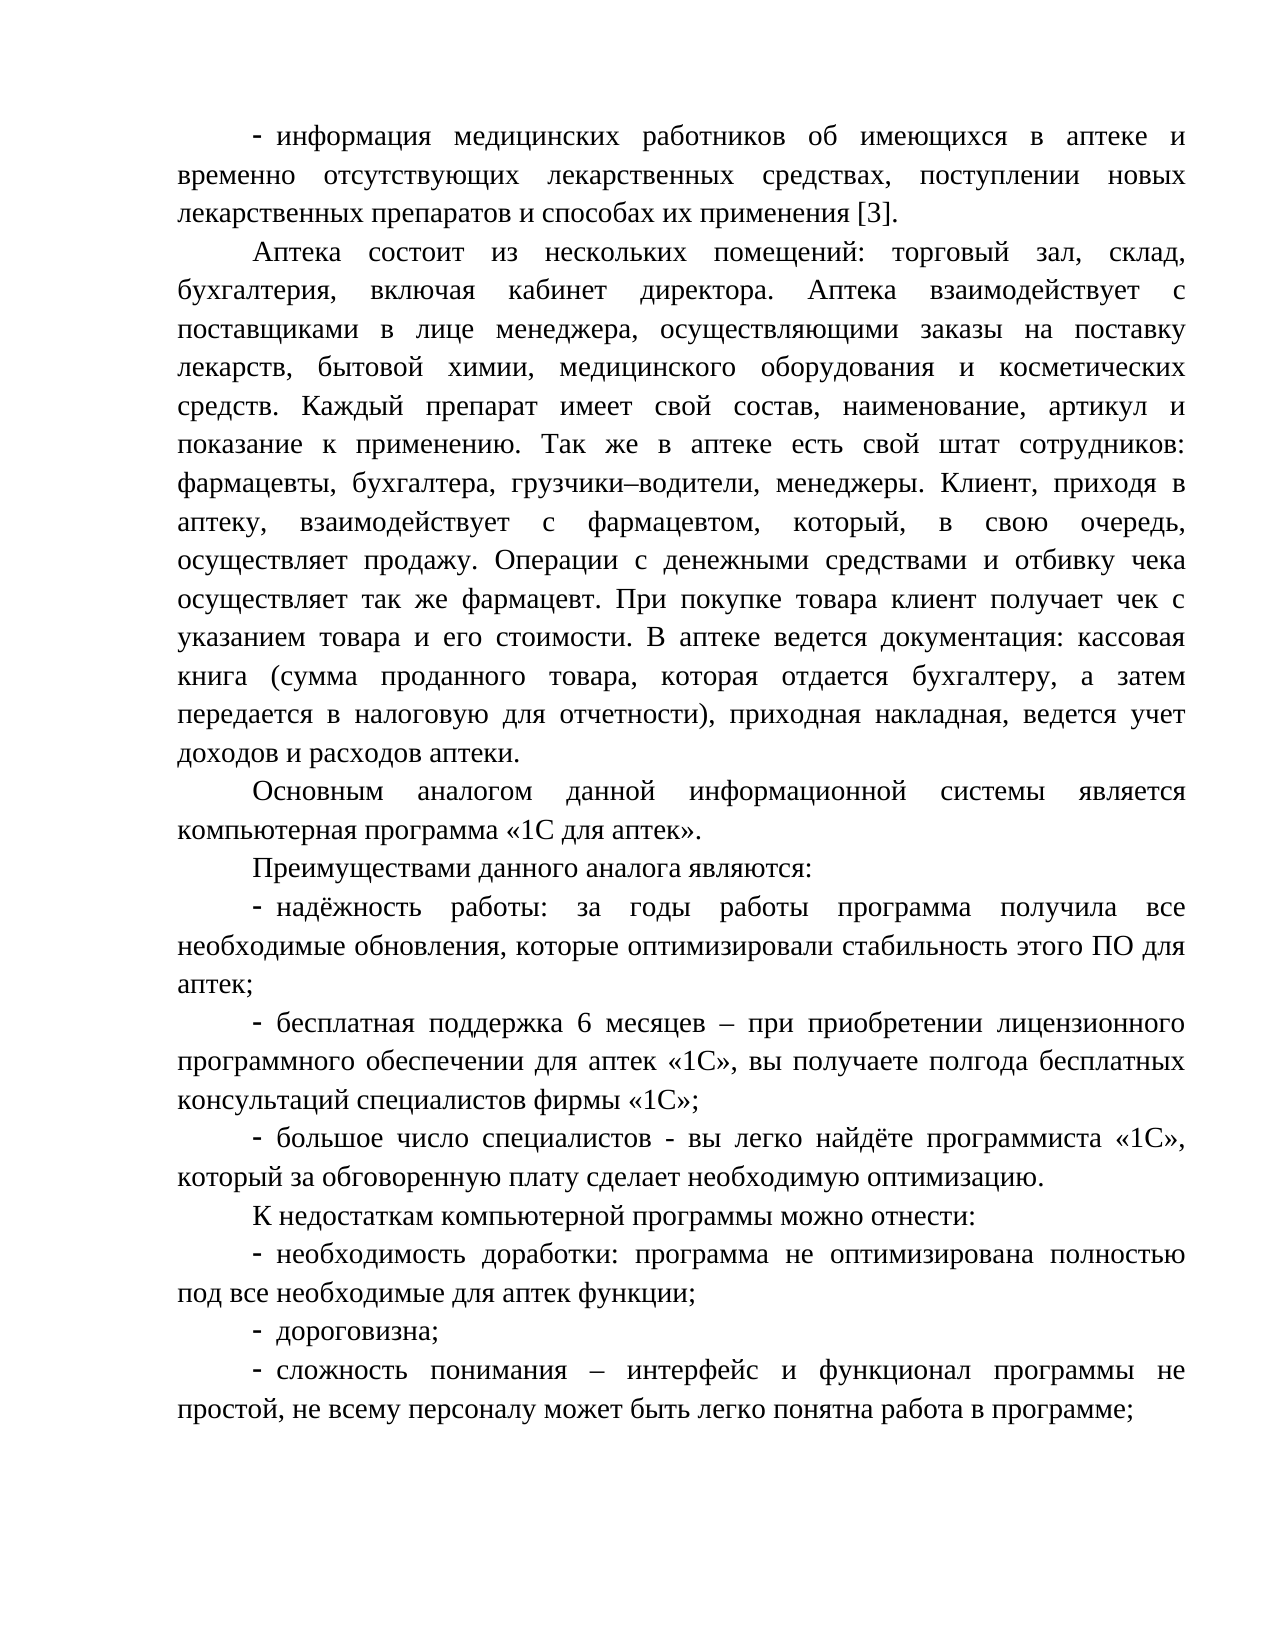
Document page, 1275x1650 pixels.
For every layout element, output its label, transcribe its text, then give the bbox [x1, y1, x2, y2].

list сложность понимания – интерфейс и функционал программы не простой, не всему персоналу может быть легко понятна работа в программе; [177, 1352, 1186, 1424]
list надёжность работы: за годы работы программа получила все необходимые обновления, которые оптимизировали стабильность этого ПО для аптек; [177, 889, 1186, 1000]
text Основным аналогом данной информационной системы является компьютерная программа «1С для аптек». [177, 773, 1186, 846]
list необходимость доработки: программа не оптимизирована полностью под все необходимые для аптек функции; [177, 1236, 1186, 1308]
text К недостаткам компьютерной программы можно отнести: [252, 1198, 1186, 1231]
list информация медицинских работников об имеющихся в аптеке и временно отсутствующих лекарственных средствах, поступлении новых лекарственных препаратов и способах их применения [3]. [177, 118, 1186, 229]
text Преимуществами данного аналога являются: [177, 851, 1186, 884]
list бесплатная поддержка 6 месяцев – при приобретении лицензионного программного обеспечении для аптек «1С», вы получаете полгода бесплатных консультаций специалистов фирмы «1С»; [177, 1005, 1186, 1116]
list большое число специалистов - вы легко найдёте программиста «1С», который за обговоренную плату сделает необходимую оптимизацию. [177, 1121, 1186, 1193]
list дороговизна; [177, 1313, 1186, 1347]
text Аптека состоит из нескольких помещений: торговый зал, склад, бухгалтерия, включая кабинет директора. Аптека взаимодействует с поставщиками в лице менеджера, осуществляющими заказы на поставку лекарств, бытовой химии, медицинского оборудования и косметических средств. Каждый препарат имеет свой состав, наименование, артикул и показание к применению. Так же в аптеке есть свой штат сотрудников: фармацевты, бухгалтера, грузчики–водители, менеджеры. Клиент, приходя в аптеку, взаимодействует с фармацевтом, который, в свою очередь, осуществляет продажу. Операции с денежными средствами и отбивку чека осуществляет так же фармацевт. При покупке товара клиент получает чек с указанием товара и его стоимости. В аптеке ведется документация: кассовая книга (сумма проданного товара, которая отдается бухгалтеру, а затем передается в налоговую для отчетности), приходная накладная, ведется учет доходов и расходов аптеки. [177, 234, 1186, 768]
